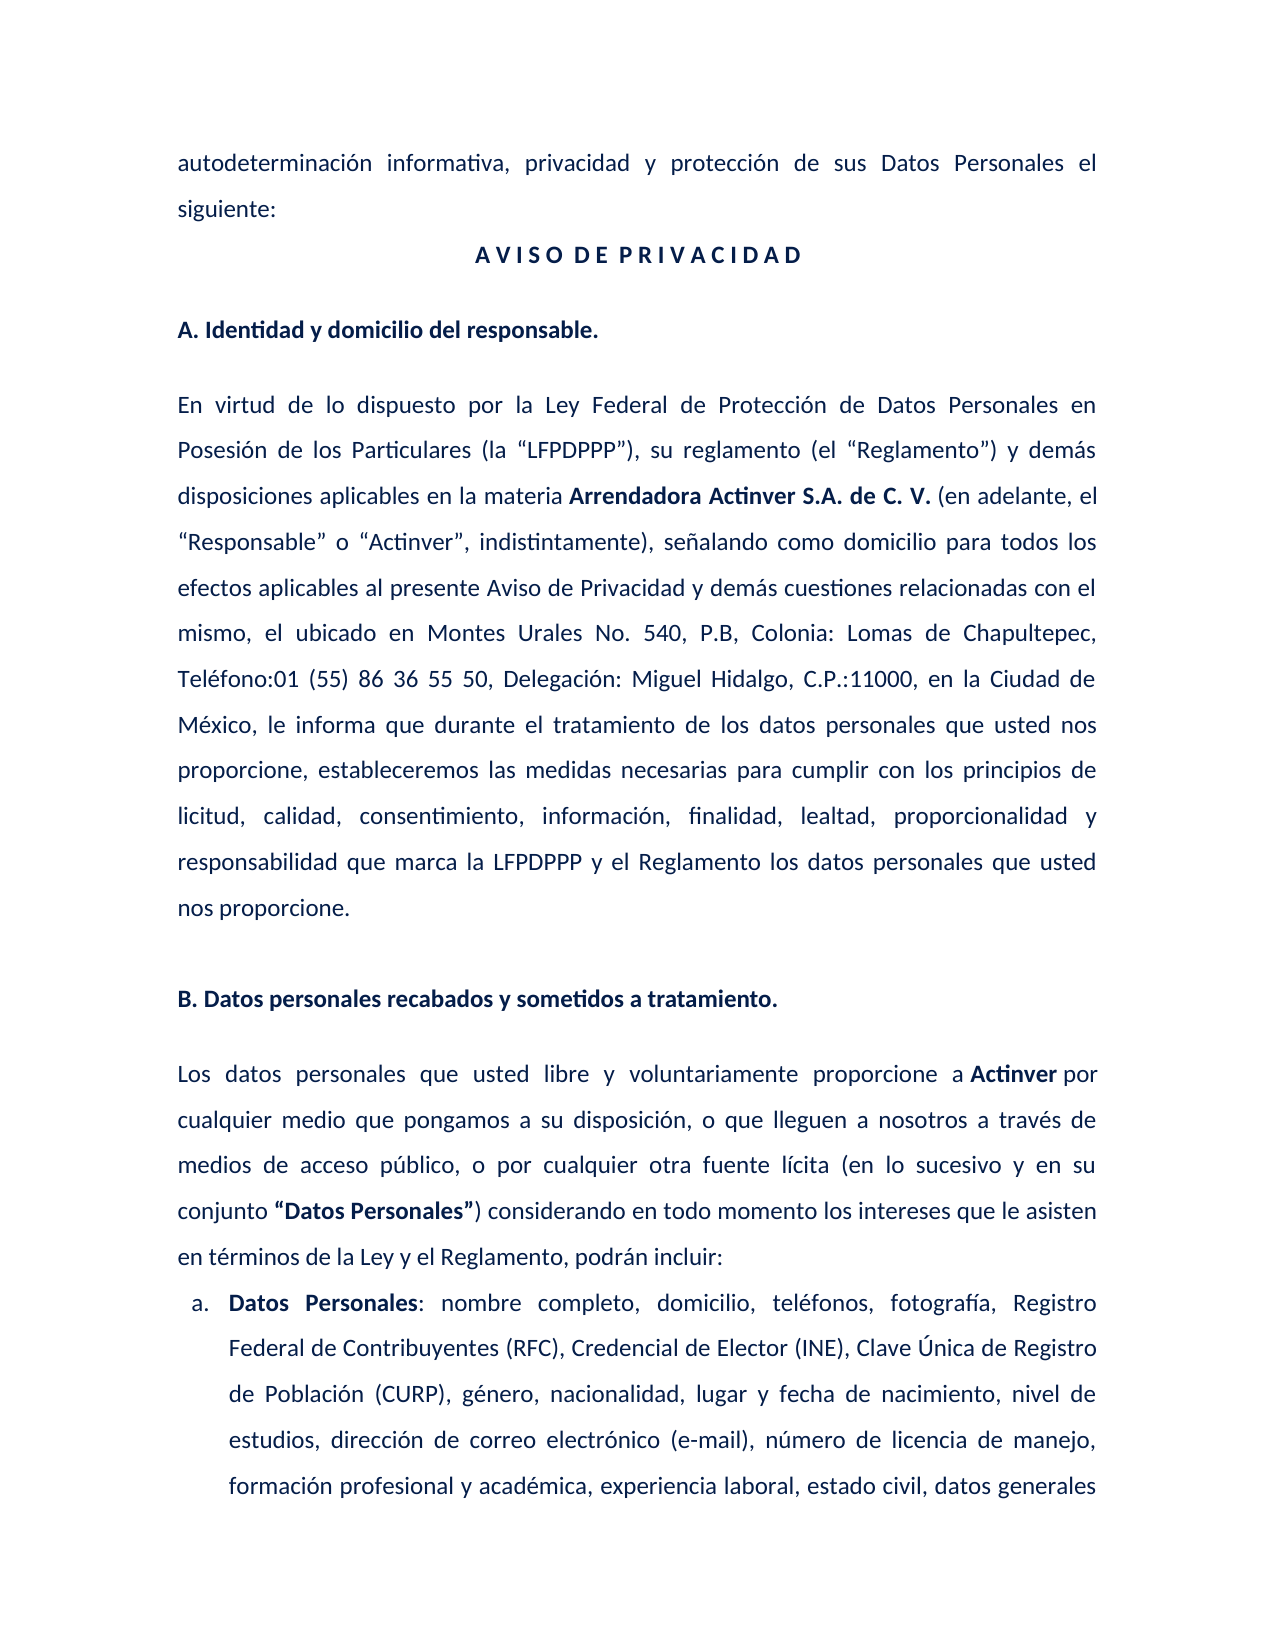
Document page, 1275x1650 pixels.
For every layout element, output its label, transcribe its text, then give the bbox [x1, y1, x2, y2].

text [177, 148, 1098, 224]
text A. Identidad y domicilio del responsable. [177, 314, 1098, 344]
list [191, 1287, 1098, 1500]
text B. Datos personales recabados y sometidos a tratamiento. [177, 983, 1098, 1014]
text A V I S O D E P R I V A C I D A D [177, 239, 1098, 269]
text Los datos personales que usted libre y voluntariamente proporcione a Actinver por cualquier medio que pongamos a su disposición, o que lleguen a nosotros a través de medios de acceso público, o por cualquier otra fuente lícita (en lo sucesivo y en su conjunto “Datos Personales”) considerando en todo momento los intereses que le asisten en términos de la Ley y el Reglamento, podrán incluir: [177, 1058, 1098, 1272]
text En virtud de lo dispuesto por la Ley Federal de Protección de Datos Personales en Posesión de los Particulares (la “LFPDPPP”), su reglamento (el “Reglamento”) y demás disposiciones aplicables en la materia Arrendadora Actinver S.A. de C. V. (en adelante, el “Responsable” o “Actinver”, indistintamente), señalando como domicilio para todos los efectos aplicables al presente Aviso de Privacidad y demás cuestiones relacionadas con el mismo, el ubicado en Montes Urales No. 540, P.B, Colonia: Lomas de Chapultepec, Teléfono:01 (55) 86 36 55 50, Delegación: Miguel Hidalgo, C.P.:11000, en la Ciudad de México, le informa que durante el tratamiento de los datos personales que usted nos proporcione, estableceremos las medidas necesarias para cumplir con los principios de licitud, calidad, consentimiento, información, finalidad, lealtad, proporcionalidad y responsabilidad que marca la LFPDPPP y el Reglamento los datos personales que usted nos proporcione. [177, 389, 1098, 922]
